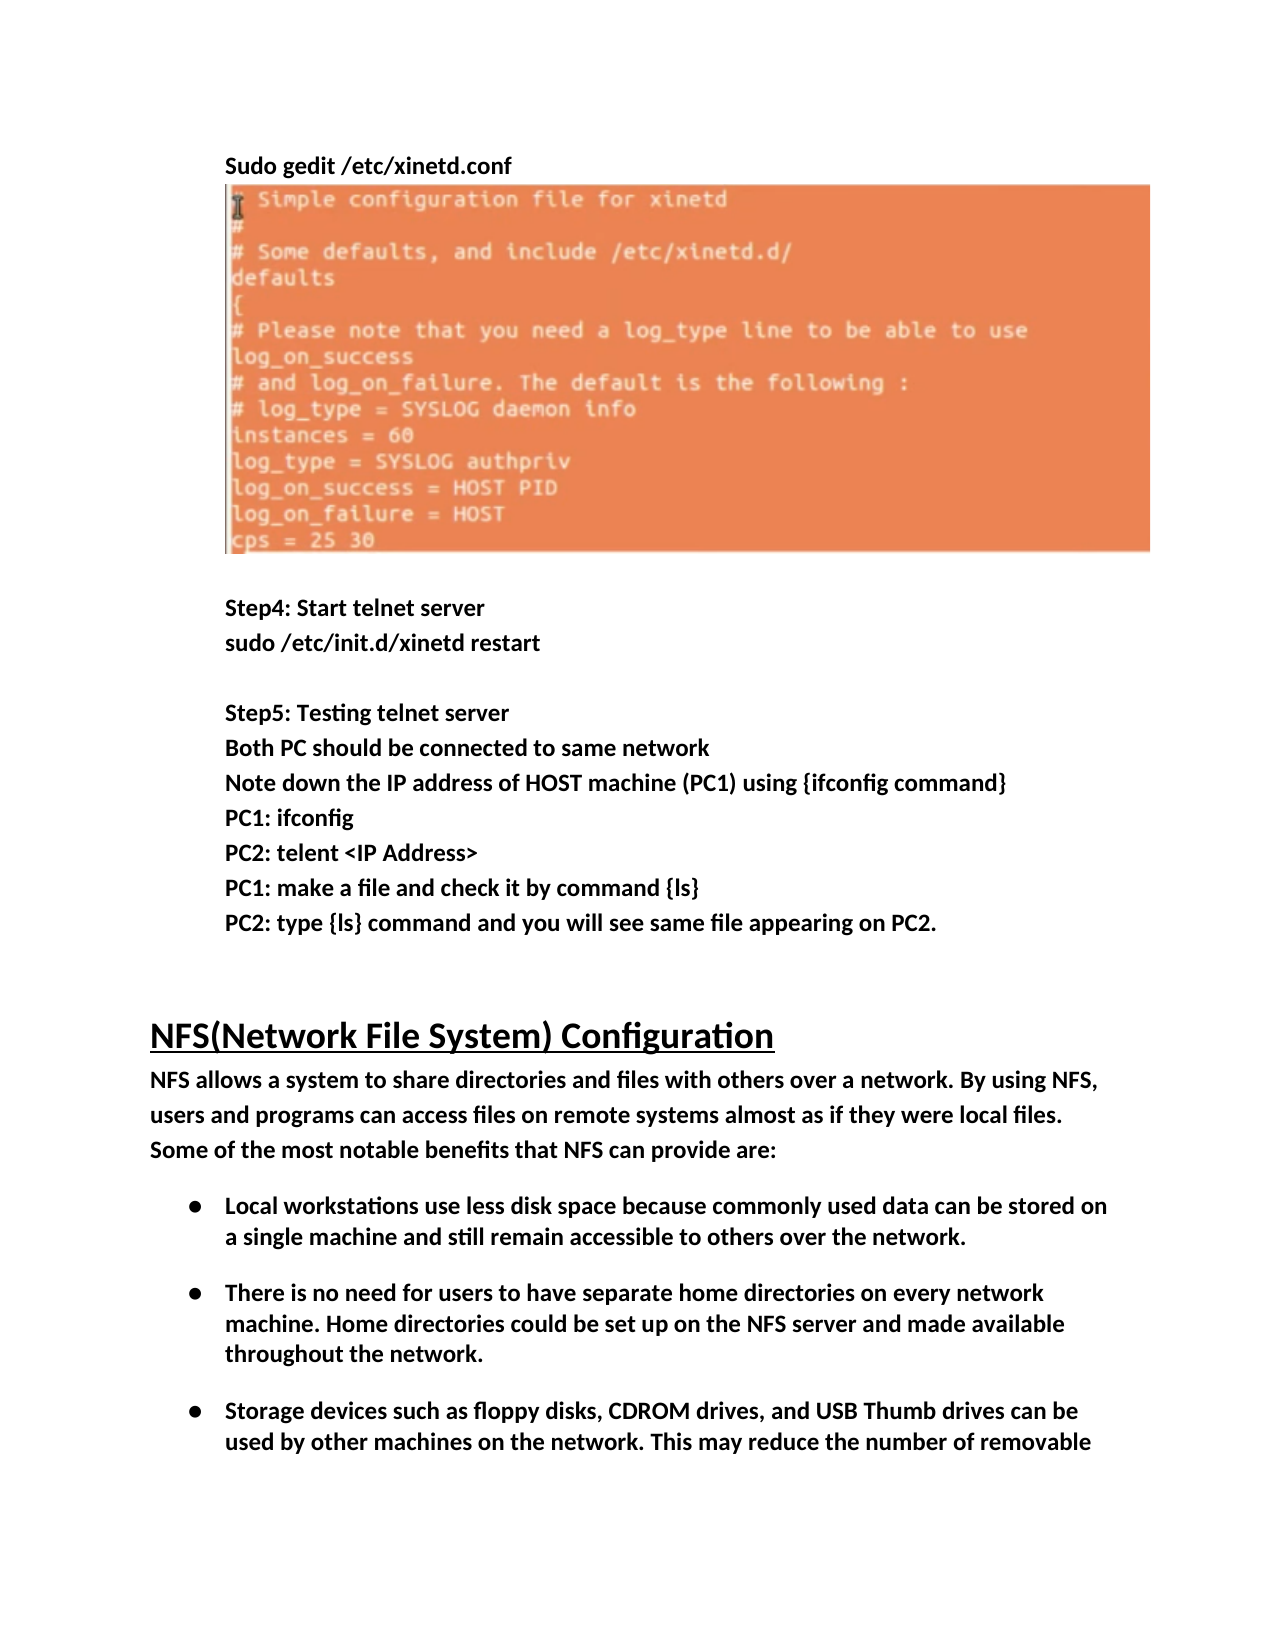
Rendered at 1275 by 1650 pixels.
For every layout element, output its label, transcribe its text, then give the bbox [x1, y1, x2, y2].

text PC2: type {ls} command and you will see same file appearing on PC2. [225, 907, 1125, 937]
text Step4: Start telnet server sudo /etc/init.d/xinetd restart [225, 592, 1125, 657]
text PC1: make a file and check it by command {ls} [225, 872, 1125, 902]
text Both PC should be connected to same network Note down the IP address of HOST machine (PC1) using {ifconfig command} [225, 732, 1125, 797]
list Local workstations use less disk space because commonly used data can be stored on a single machine and still remain accessible to others over the network. [187, 1190, 1125, 1278]
text Step5: Testing telnet server [225, 697, 1125, 727]
text Some of the most notable benefits that NFS can provide are: [150, 1135, 1125, 1165]
text NFS allows a system to share directories and files with others over a network. By using NFS, users and programs can access files on remote systems almost as if they were local files. [150, 1065, 1125, 1130]
picture [225, 184, 1150, 554]
text Sudo gedit /etc/xinetd.conf [225, 150, 1125, 184]
text NFS(Network File System) Configuration [150, 1012, 1125, 1058]
list There is no need for users to have separate home directories on every network machine. Home directories could be set up on the NFS server and made available throughout the network. [187, 1278, 1125, 1396]
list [187, 1396, 1125, 1457]
text PC1: ifconfig PC2: telent <IP Address> [225, 802, 1125, 867]
